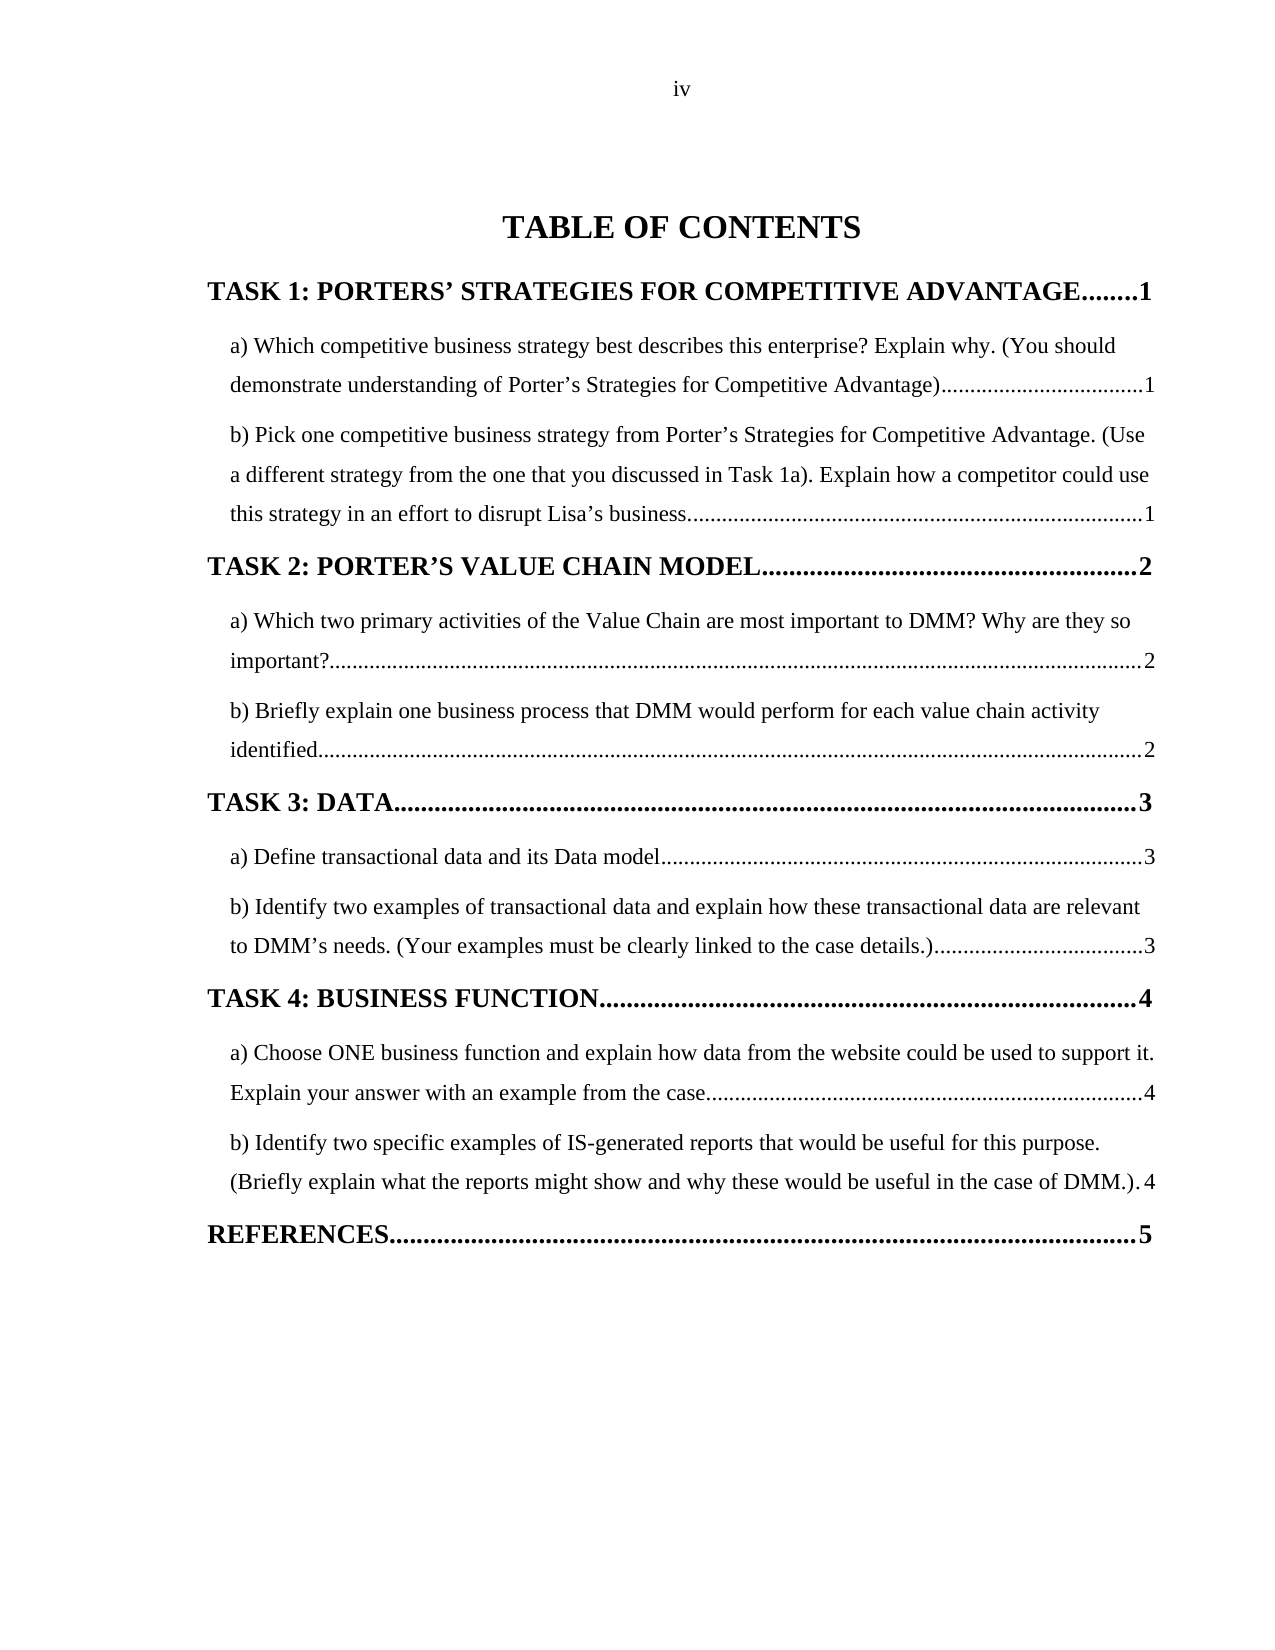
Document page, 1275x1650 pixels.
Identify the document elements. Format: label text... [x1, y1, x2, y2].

text b) Pick one competitive business strategy from Porter’s Strategies for Competitive Advantage. (Use a different strategy from the one that you discussed in Task 1a). Explain how a competitor could use this strategy in an effort to disrupt Lisa’s business. 1 [230, 421, 1156, 527]
text a) Choose ONE business function and explain how data from the website could be used to support it. Explain your answer with an example from the case. 4 [230, 1039, 1156, 1105]
text TASK 3: DATA 3 [207, 786, 1156, 817]
text b) Briefly explain one business process that DMM would perform for each value chain activity identified. 2 [230, 697, 1156, 762]
text REFERENCES 5 [207, 1218, 1156, 1249]
text TASK 2: PORTER’S VALUE CHAIN MODEL 2 [207, 550, 1156, 581]
text a) Define transactional data and its Data model 3 [230, 843, 1156, 869]
text a) Which competitive business strategy best describes this enterprise? Explain why. (You should demonstrate understanding of Porter’s Strategies for Competitive Advantage) 1 [230, 332, 1156, 398]
text a) Which two primary activities of the Value Chain are most important to DMM? Why are they so important? 2 [230, 607, 1156, 673]
text b) Identify two specific examples of IS-generated reports that would be useful for this purpose. (Briefly explain what the reports might show and why these would be useful in the case of DMM.) 4 [230, 1129, 1156, 1195]
text TABLE OF CONTENTS [207, 207, 1156, 245]
text b) Identify two examples of transactional data and explain how these transactional data are relevant to DMM’s needs. (Your examples must be clearly linked to the case details.) 3 [230, 893, 1156, 959]
text TASK 1: PORTERS’ STRATEGIES FOR COMPETITIVE ADVANTAGE 1 [207, 275, 1156, 306]
text TASK 4: BUSINESS FUNCTION 4 [207, 982, 1156, 1013]
